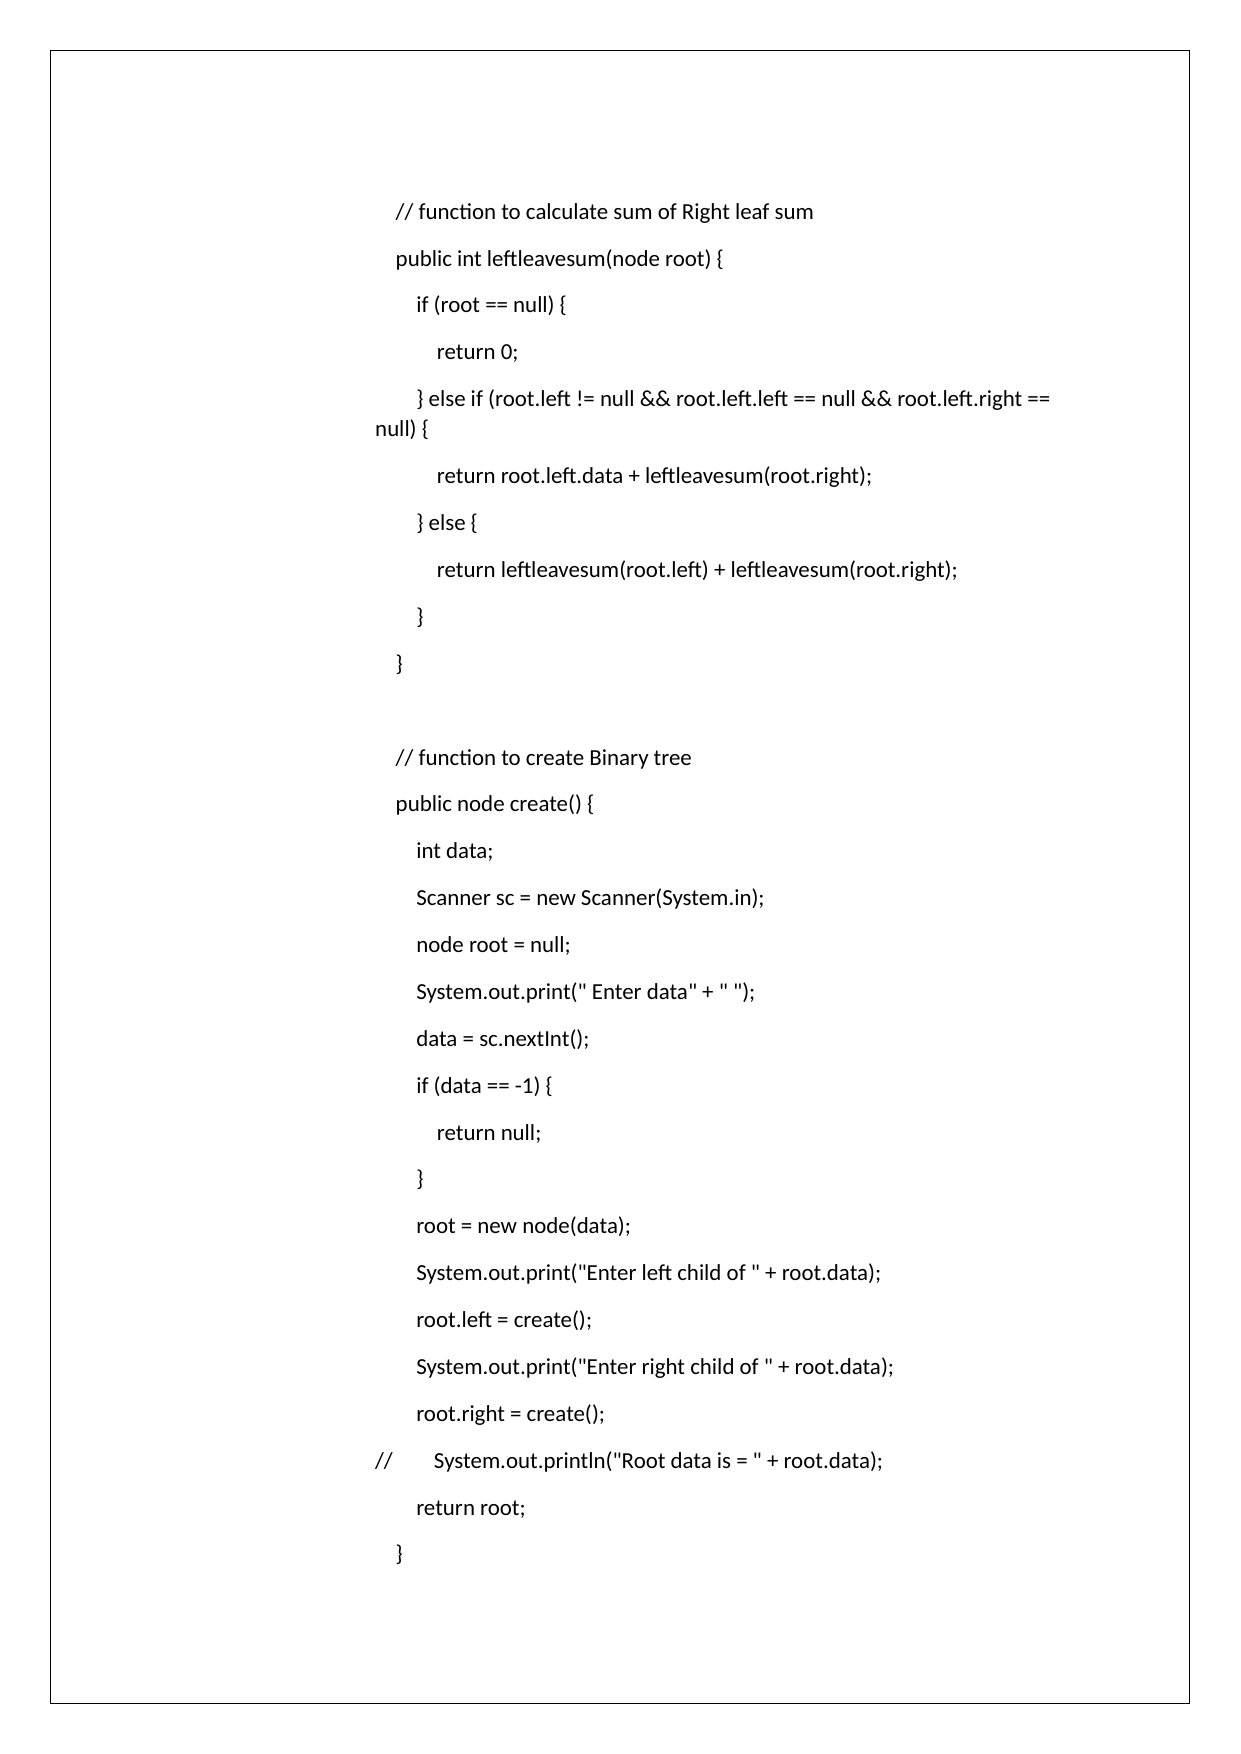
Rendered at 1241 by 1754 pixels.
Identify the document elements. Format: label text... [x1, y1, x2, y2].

text // System.out.println("Root data is = " + root.data); [375, 1446, 1090, 1474]
text public int leftleavesum(node root) { [375, 244, 1090, 272]
text if (data == -1) { [375, 1071, 1090, 1099]
text root.left = create(); [375, 1305, 1090, 1333]
text node root = null; [375, 930, 1090, 958]
text return 0; [375, 337, 1090, 366]
text return null; [375, 1118, 1090, 1146]
text System.out.print("Enter left child of " + root.data); [375, 1258, 1090, 1286]
text } [375, 649, 1090, 677]
text // function to calculate sum of Right leaf sum [375, 197, 1090, 225]
text return root; [375, 1493, 1090, 1521]
text int data; [375, 836, 1090, 864]
text System.out.print(" Enter data" + " "); [375, 977, 1090, 1005]
text root.right = create(); [375, 1399, 1090, 1427]
text // function to create Binary tree [375, 743, 1090, 771]
text public node create() { [375, 789, 1090, 818]
text if (root == null) { [375, 291, 1090, 319]
text root = new node(data); [375, 1211, 1090, 1239]
text } [375, 1539, 1090, 1568]
text System.out.print("Enter right child of " + root.data); [375, 1352, 1090, 1380]
text return root.left.data + leftleavesum(root.right); [375, 461, 1090, 489]
text } [375, 602, 1090, 630]
text return leftleavesum(root.left) + leftleavesum(root.right); [375, 555, 1090, 583]
text data = sc.nextInt(); [375, 1024, 1090, 1052]
text } [375, 1164, 1090, 1193]
text } else { [375, 508, 1090, 536]
text } else if (root.left != null && root.left.left == null && root.left.right == null) { [375, 384, 1090, 443]
text Scanner sc = new Scanner(System.in); [375, 883, 1090, 911]
